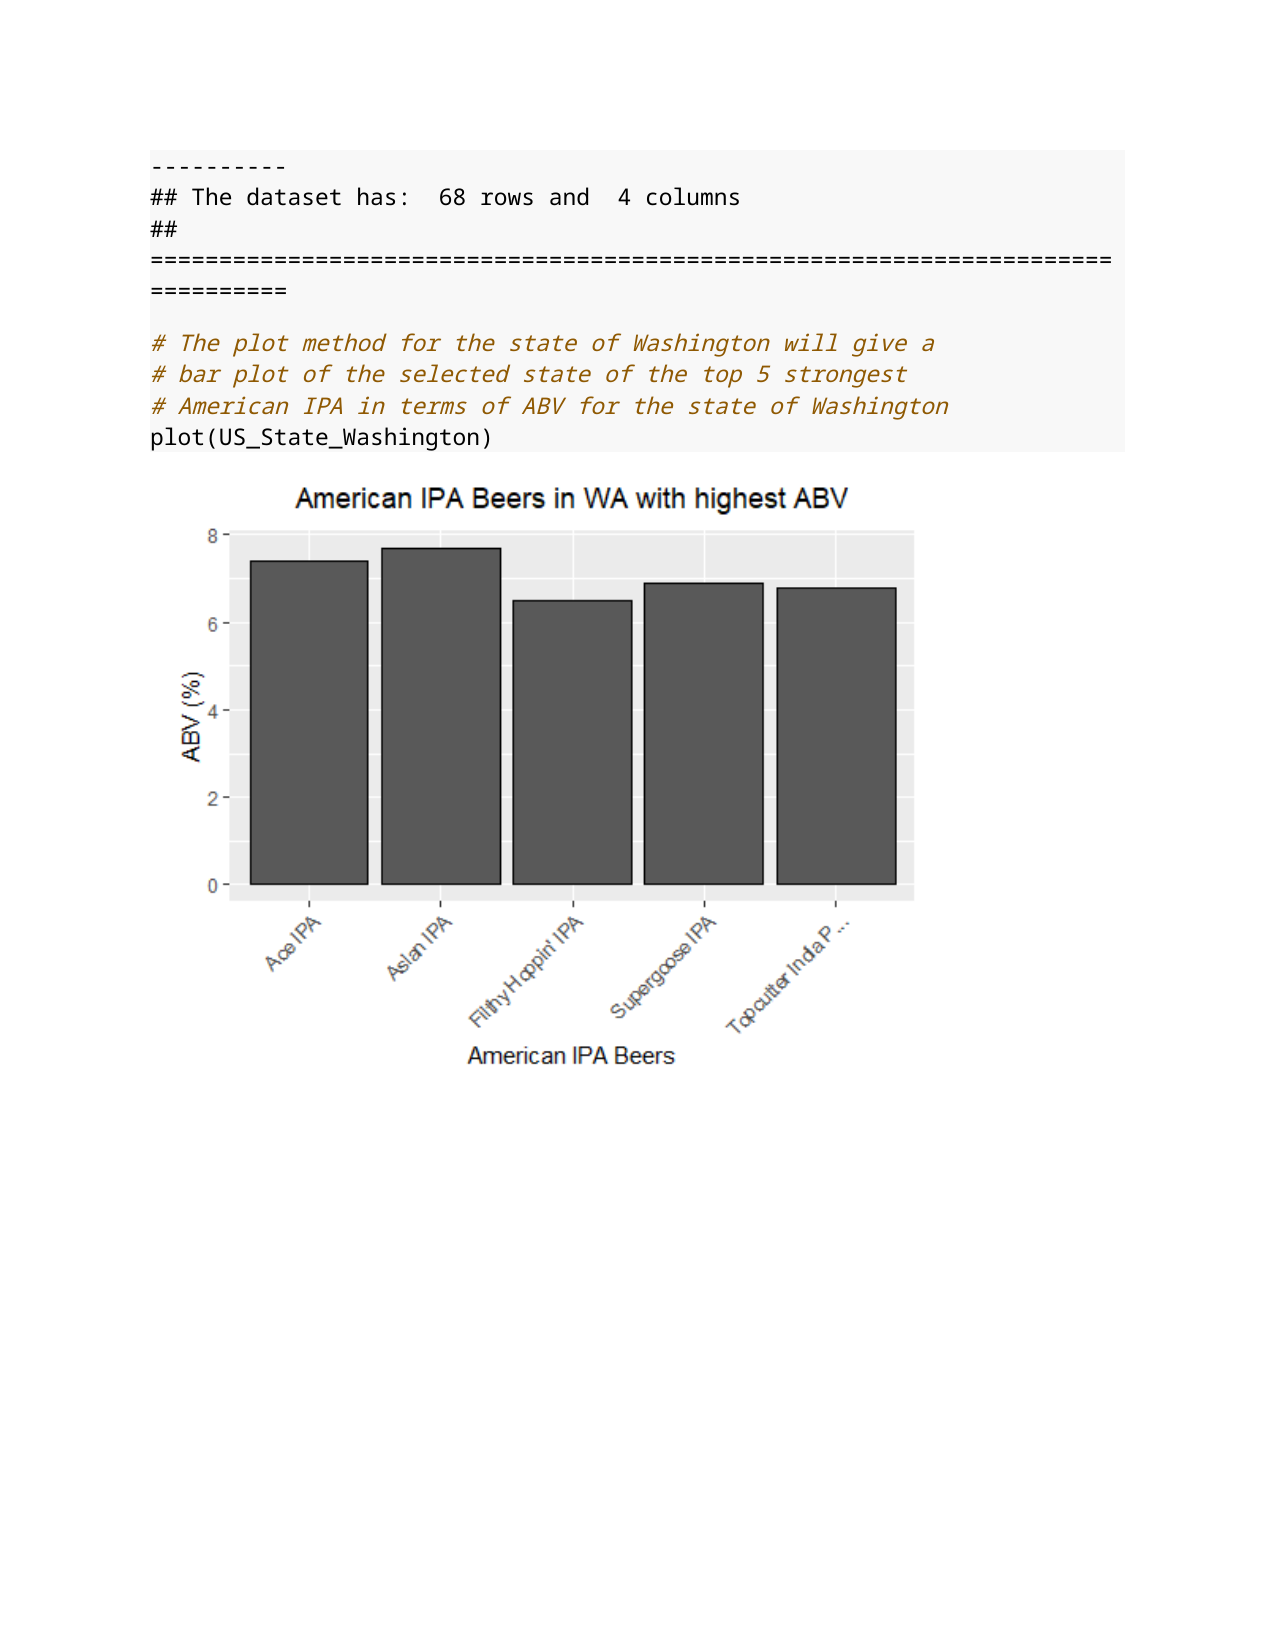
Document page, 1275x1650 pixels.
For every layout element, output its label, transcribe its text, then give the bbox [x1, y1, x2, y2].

text # The plot method for the state of Washington will give a # bar plot of the selected state of the top 5 strongest # American IPA in terms of ABV for the state of Washington plot(US_State_Washington) [150, 327, 1125, 452]
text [150, 150, 1125, 306]
picture [168, 472, 927, 1080]
